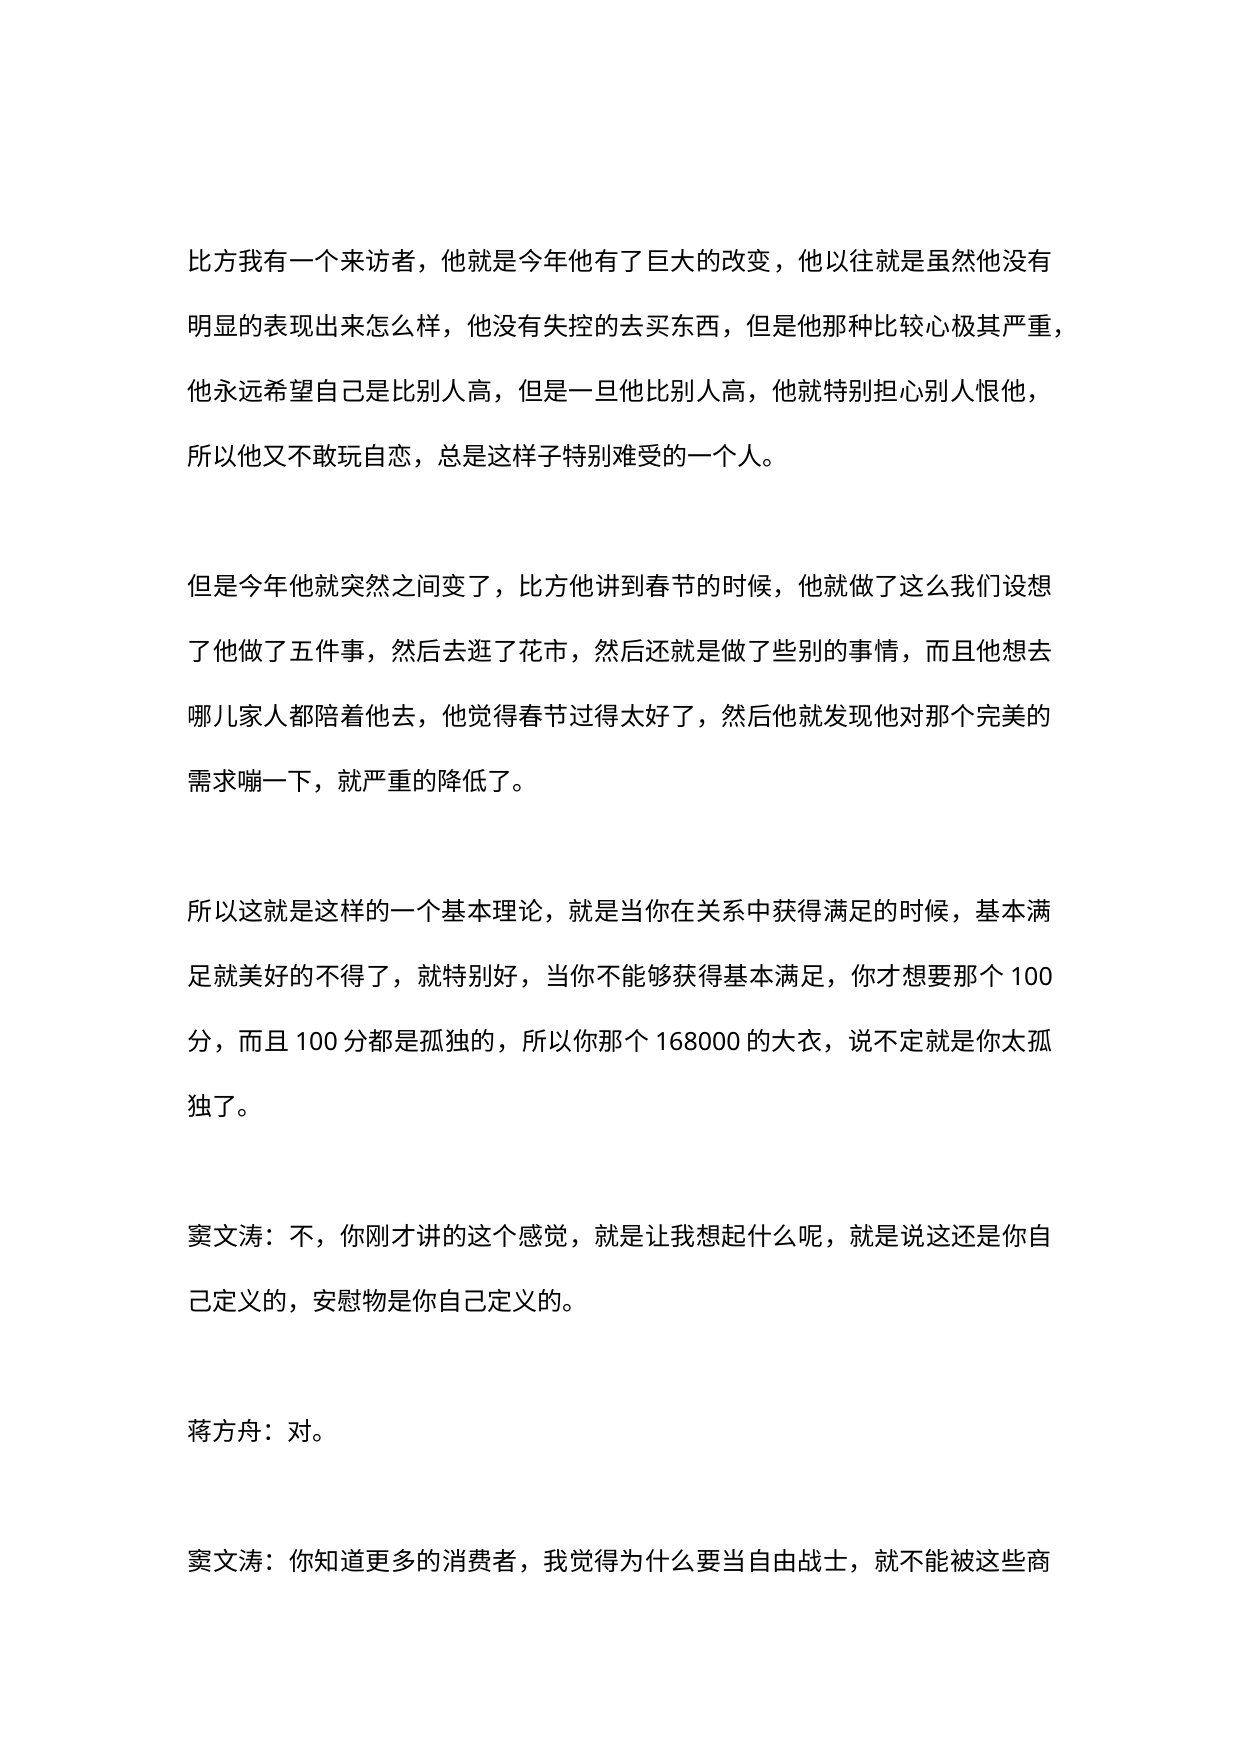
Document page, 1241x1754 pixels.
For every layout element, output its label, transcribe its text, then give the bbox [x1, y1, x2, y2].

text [187, 1527, 1053, 1592]
text 蒋方舟：对。 [187, 1397, 1053, 1462]
text 比方我有一个来访者，他就是今年他有了巨大的改变，他以往就是虽然他没有明显的表现出来怎么样，他没有失控的去买东西，但是他那种比较心极其严重，他永远希望自己是比别人高，但是一旦他比别人高，他就特别担心别人恨他，所以他又不敢玩自恋，总是这样子特别难受的一个人。 [187, 227, 1053, 487]
text 所以这就是这样的一个基本理论，就是当你在关系中获得满足的时候，基本满足就美好的不得了，就特别好，当你不能够获得基本满足，你才想要那个100分，而且100分都是孤独的，所以你那个168000的大衣，说不定就是你太孤独了。 [187, 877, 1053, 1137]
text 窦文涛：不，你刚才讲的这个感觉，就是让我想起什么呢，就是说这还是你自己定义的，安慰物是你自己定义的。 [187, 1202, 1053, 1332]
text 但是今年他就突然之间变了，比方他讲到春节的时候，他就做了这么我们设想了他做了五件事，然后去逛了花市，然后还就是做了些别的事情，而且他想去哪儿家人都陪着他去，他觉得春节过得太好了，然后他就发现他对那个完美的需求嘣一下，就严重的降低了。 [187, 552, 1053, 812]
